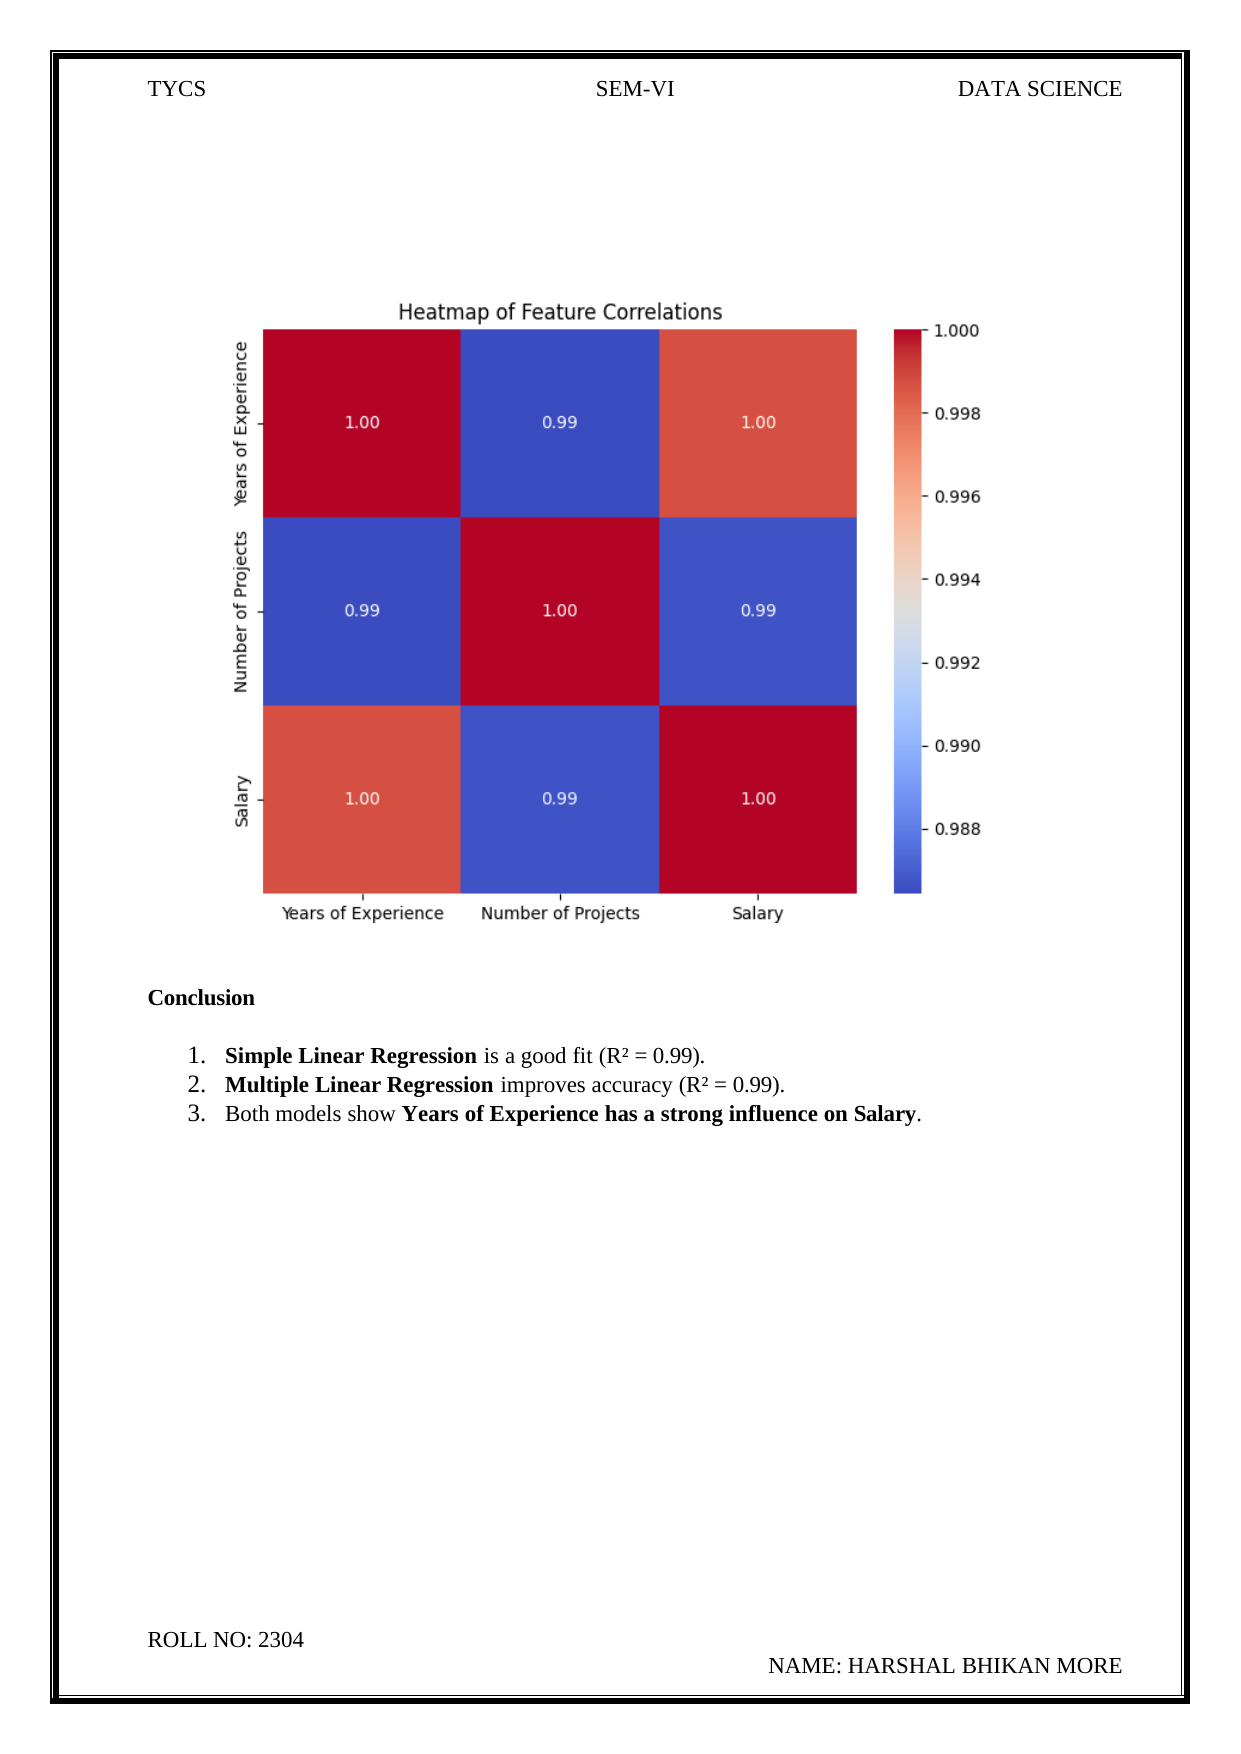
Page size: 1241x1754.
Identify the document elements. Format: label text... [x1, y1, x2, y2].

text Conclusion [147, 984, 1093, 1010]
picture [147, 289, 1094, 923]
list Simple Linear Regression is a good fit (R² = 0.99). [187, 1041, 1093, 1070]
list Both models show Years of Experience has a strong influence on Salary. [187, 1098, 1093, 1127]
list Multiple Linear Regression improves accuracy (R² = 0.99). [187, 1070, 1093, 1098]
